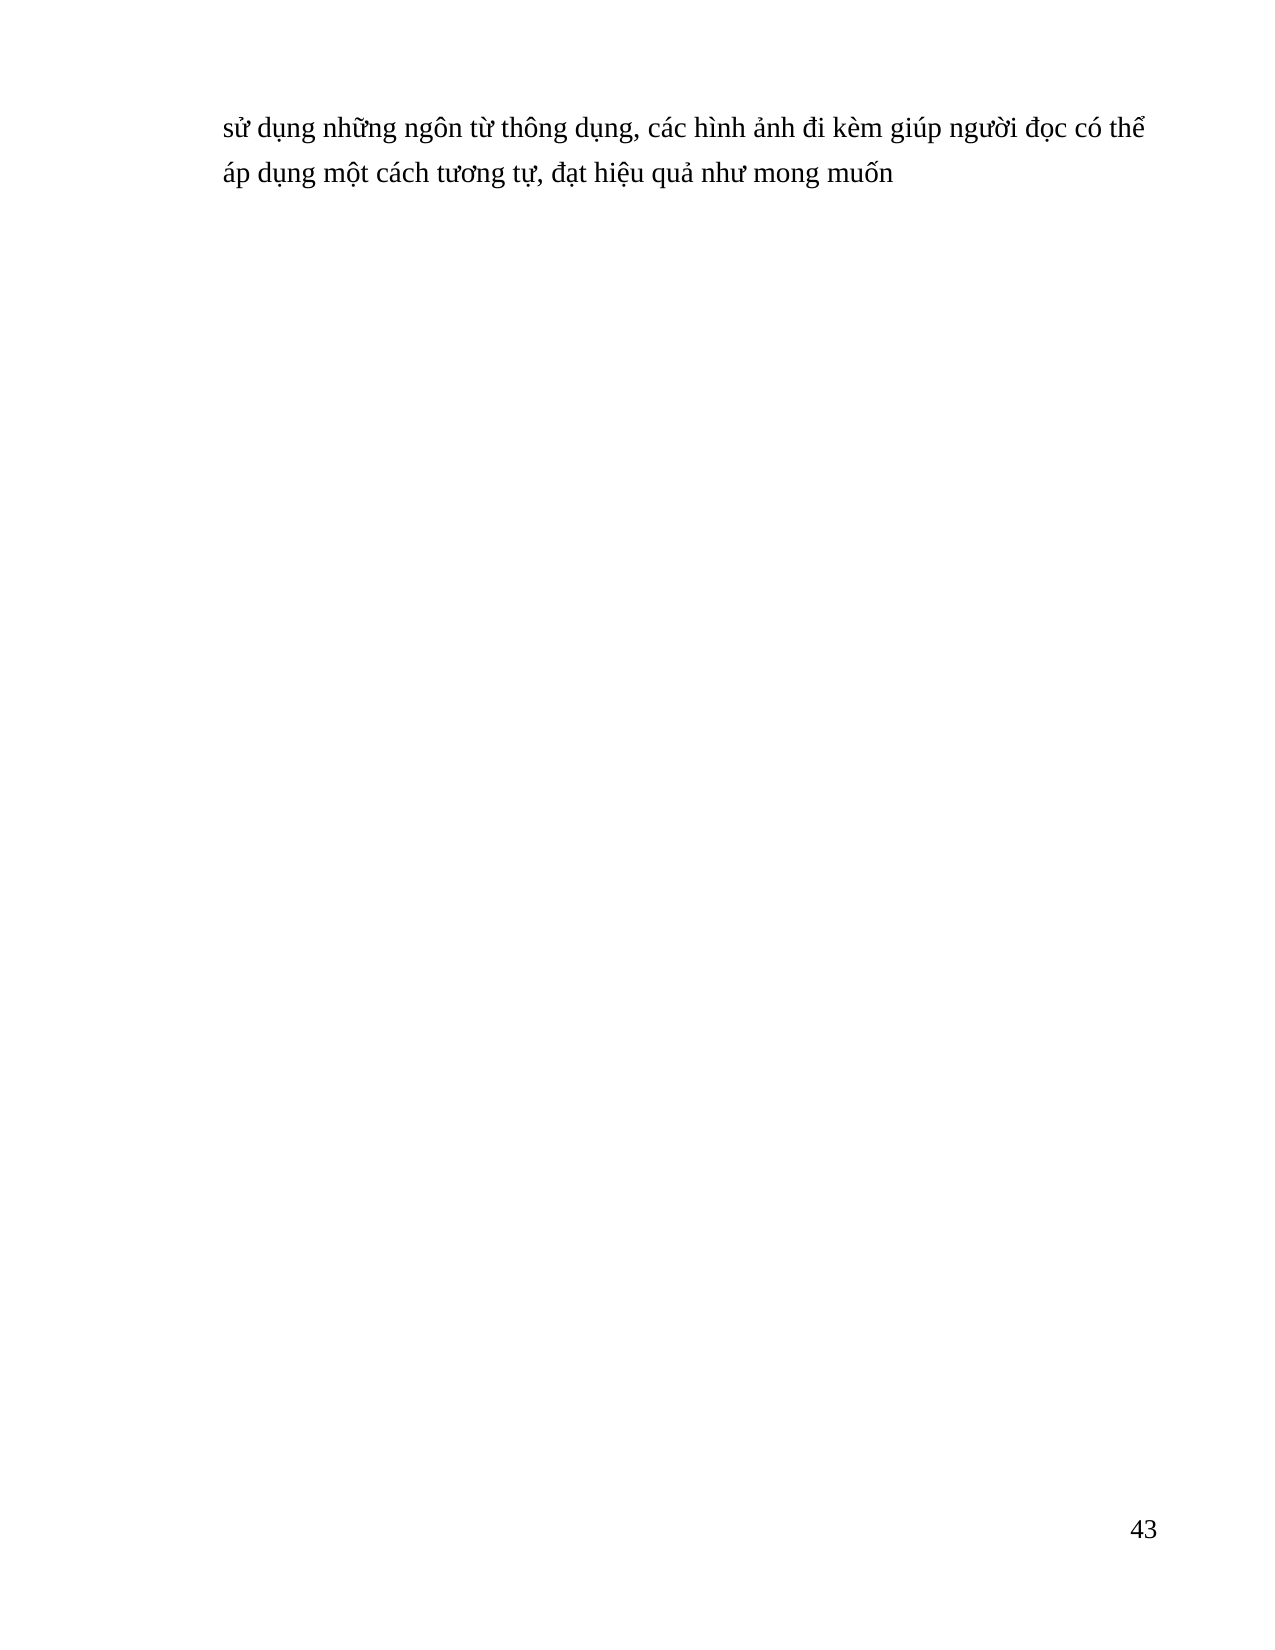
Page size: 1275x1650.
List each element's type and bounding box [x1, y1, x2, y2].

text [223, 110, 1155, 189]
